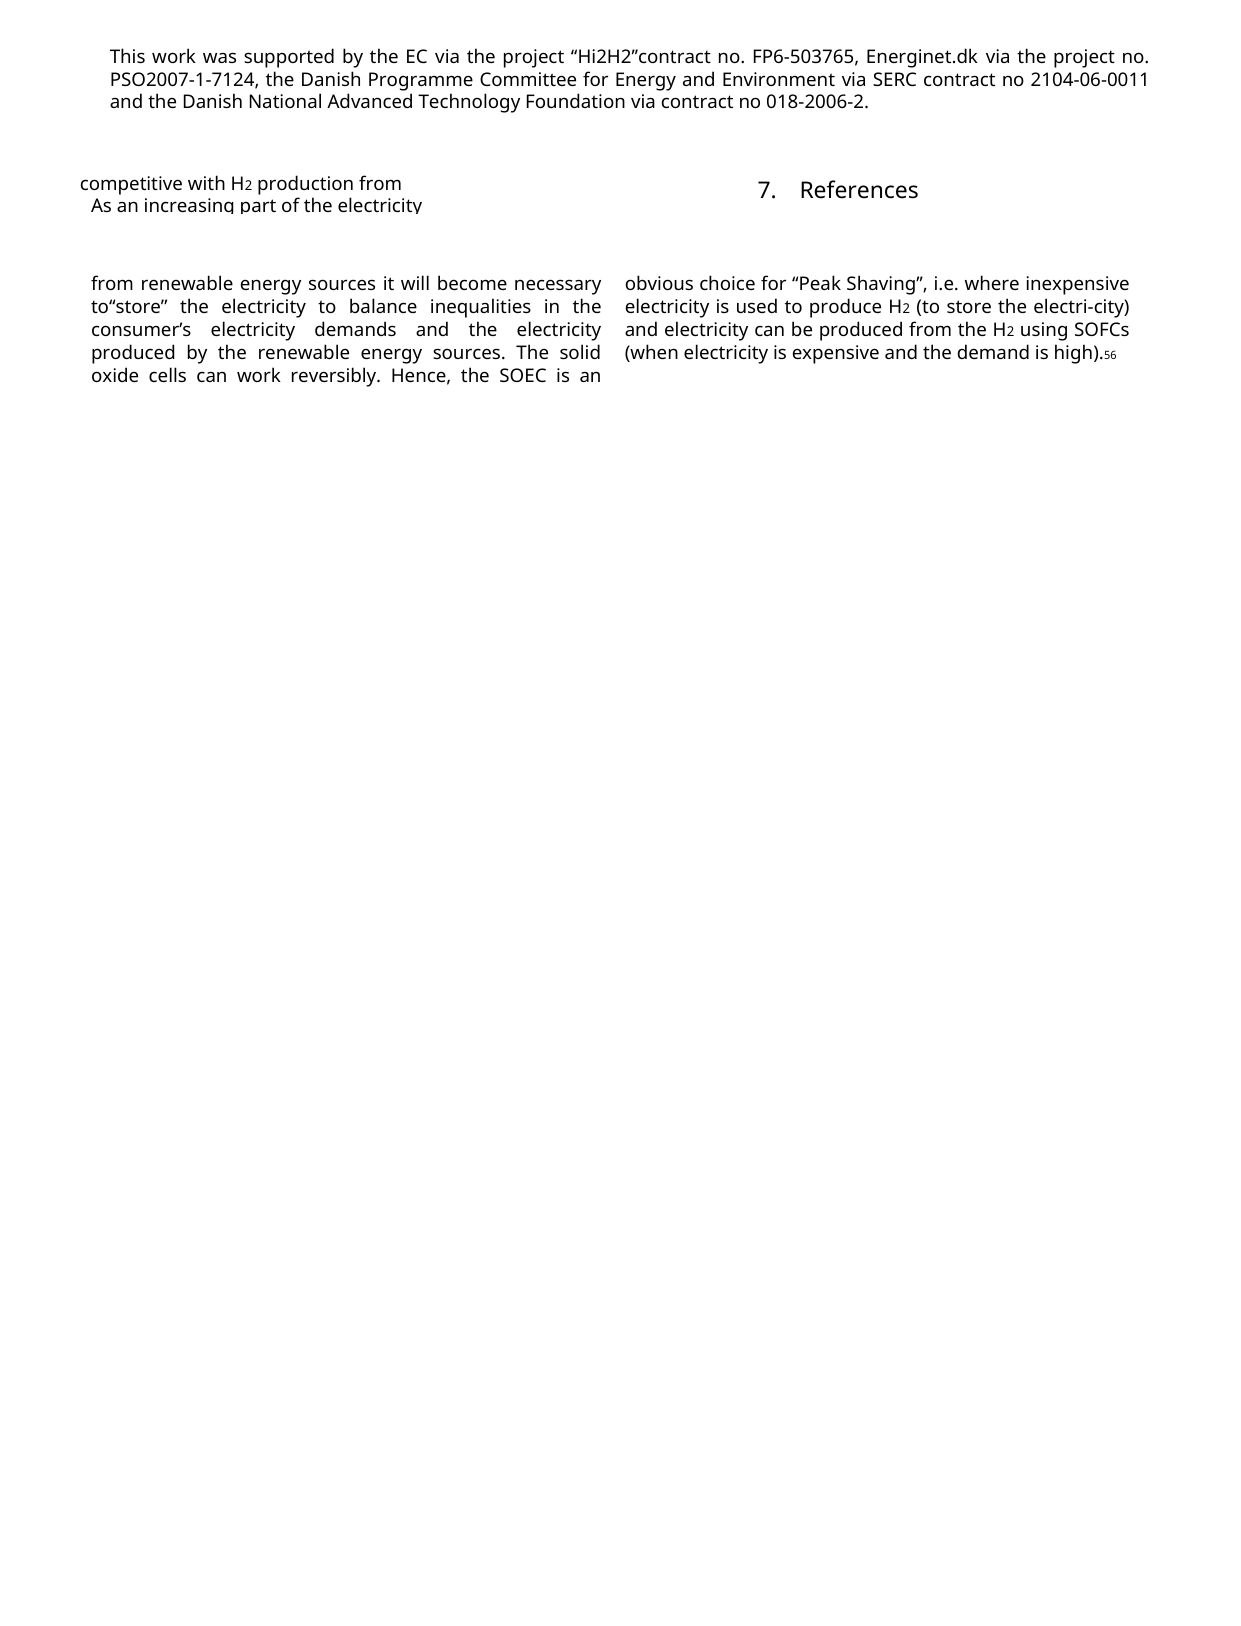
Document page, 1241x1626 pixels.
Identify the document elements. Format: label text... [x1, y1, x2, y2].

table_header References [787, 173, 1141, 214]
text This work was supported by the EC via the project ‘‘Hi2H2’’contract no. FP6-503765, Energinet.dk via the project no. PSO2007-1-7124, the Danish Programme Committee for Energy and Environment via SERC contract no 2104-06-0011 and the Danish National Advanced Technology Foundation via contract no 018-2006-2. [109, 45, 1150, 113]
table_cell As an increasing part of the electricity production is to come [80, 195, 433, 214]
text from renewable energy sources it will become necessary to‘‘store’’ the electricity to balance inequalities in the consumer’s electricity demands and the electricity produced by the renewable energy sources. The solid oxide cells can work reversibly. Hence, the SOEC is an obvious choice for ‘‘Peak Shaving’’, i.e. where inexpensive electricity is used to produce H2 (to store the electri-city) and electricity can be produced from the H2 using SOFCs (when electricity is expensive and the demand is high).56 [91, 271, 602, 387]
table_header 7. [433, 173, 787, 214]
text from renewable energy sources it will become necessary to‘‘store’’ the electricity to balance inequalities in the consumer’s electricity demands and the electricity produced by the renewable energy sources. The solid oxide cells can work reversibly. Hence, the SOEC is an obvious choice for ‘‘Peak Shaving’’, i.e. where inexpensive electricity is used to produce H2 (to store the electri-city) and electricity can be produced from the H2 using SOFCs (when electricity is expensive and the demand is high).56 [624, 271, 1129, 364]
table_header competitive with H2 production from fossil fuels. [80, 173, 433, 195]
